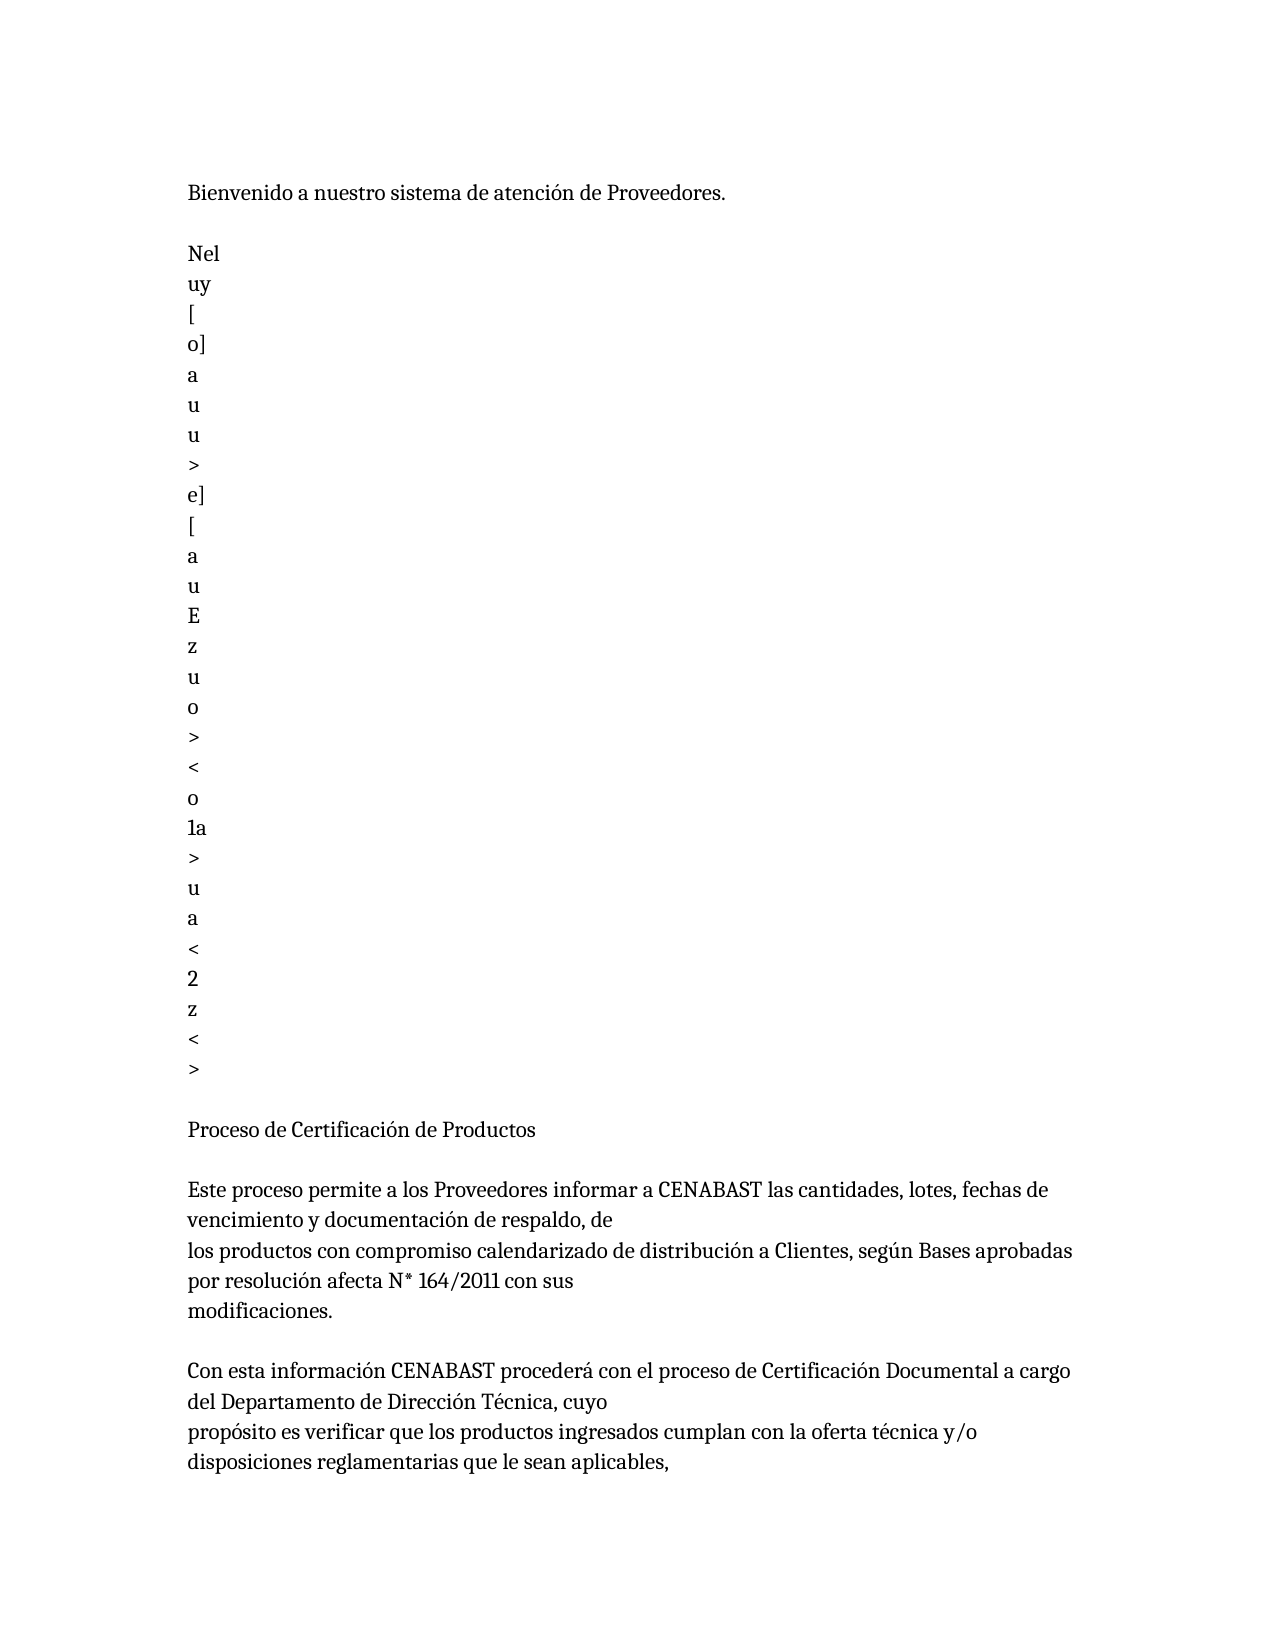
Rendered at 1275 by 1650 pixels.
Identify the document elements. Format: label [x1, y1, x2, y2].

text [187, 150, 1087, 1475]
